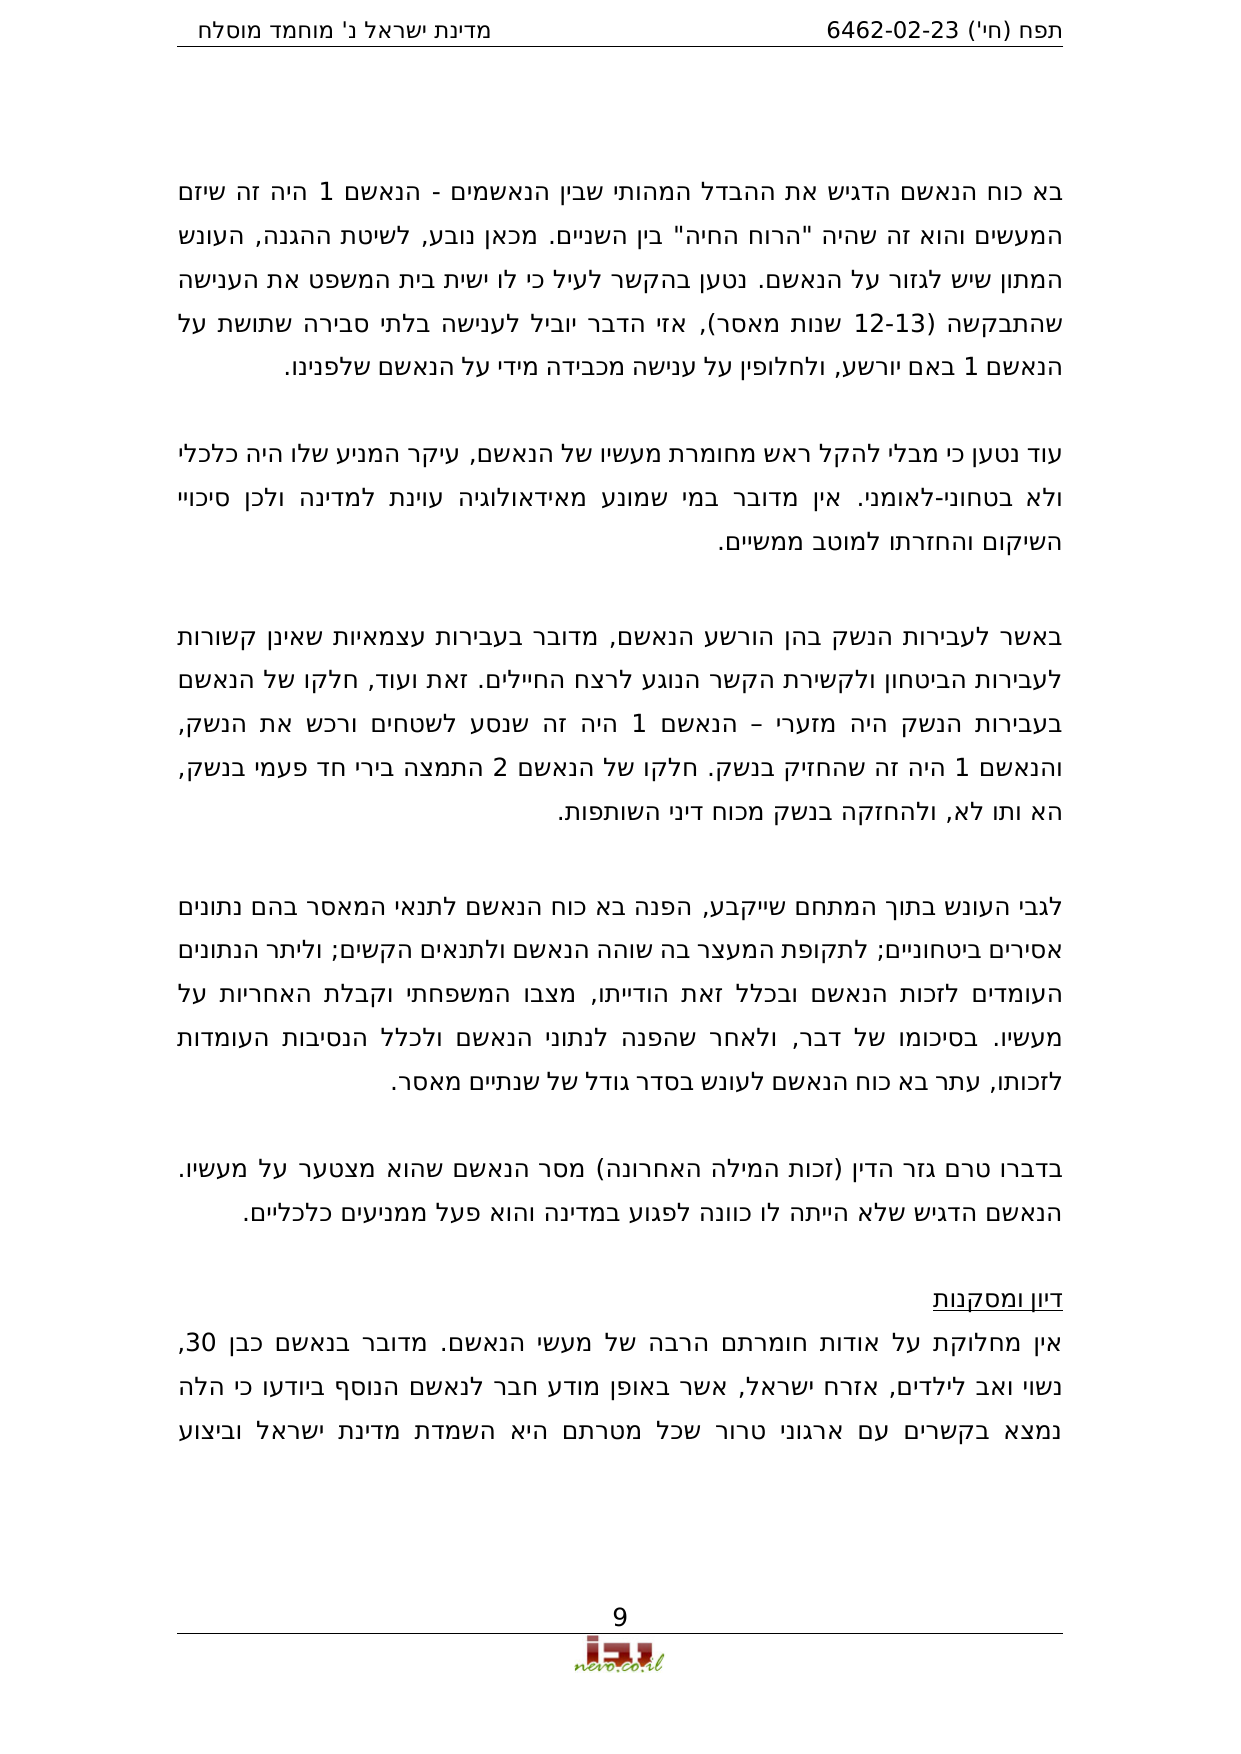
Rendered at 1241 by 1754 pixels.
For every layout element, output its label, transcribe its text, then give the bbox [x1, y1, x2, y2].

text בדברו טרם גזר הדין (זכות המילה האחרונה) מסר הנאשם שהוא מצטער על מעשיו. הנאשם הדגיש שלא הייתה לו כוונה לפגוע במדינה והוא פעל ממניעים כלכליים. [177, 1154, 1063, 1227]
text לגבי העונש בתוך המתחם שייקבע, הפנה בא כוח הנאשם לתנאי המאסר בהם נתונים אסירים ביטחוניים; לתקופת המעצר בה שוהה הנאשם ולתנאים הקשים; וליתר הנתונים העומדים לזכות הנאשם ובכלל זאת הודייתו, מצבו המשפחתי וקבלת האחריות על מעשיו. בסיכומו של דבר, ולאחר שהפנה לנתוני הנאשם ולכלל הנסיבות העומדות לזכותו, עתר בא כוח הנאשם לעונש בסדר גודל של שנתיים מאסר. [177, 892, 1063, 1096]
text בא כוח הנאשם הדגיש את ההבדל המהותי שבין הנאשמים - הנאשם 1 היה זה שיזם המעשים והוא זה שהיה "הרוח החיה" בין השניים. מכאן נובע, לשיטת ההגנה, העונש המתון שיש לגזור על הנאשם. נטען בהקשר לעיל כי לו ישית בית המשפט את הענישה שהתבקשה (12-13 שנות מאסר), אזי הדבר יוביל לענישה בלתי סבירה שתושת על הנאשם 1 באם יורשע, ולחלופין על ענישה מכבידה מידי על הנאשם שלפנינו. [177, 177, 1063, 382]
text עוד נטען כי מבלי להקל ראש מחומרת מעשיו של הנאשם, עיקר המניע שלו היה כלכלי ולא בטחוני-לאומני. אין מדובר במי שמונע מאידאולוגיה עוינת למדינה ולכן סיכויי השיקום והחזרתו למוטב ממשיים. [177, 439, 1063, 556]
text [177, 1328, 1063, 1445]
text דיון ומסקנות [177, 1284, 1063, 1314]
picture [574, 1635, 666, 1673]
text באשר לעבירות הנשק בהן הורשע הנאשם, מדובר בעבירות עצמאיות שאינן קשורות לעבירות הביטחון ולקשירת הקשר הנוגע לרצח החיילים. זאת ועוד, חלקו של הנאשם בעבירות הנשק היה מזערי – הנאשם 1 היה זה שנסע לשטחים ורכש את הנשק, והנאשם 1 היה זה שהחזיק בנשק. חלקו של הנאשם 2 התמצה בירי חד פעמי בנשק, הא ותו לא, ולהחזקה בנשק מכוח דיני השותפות. [177, 622, 1063, 826]
